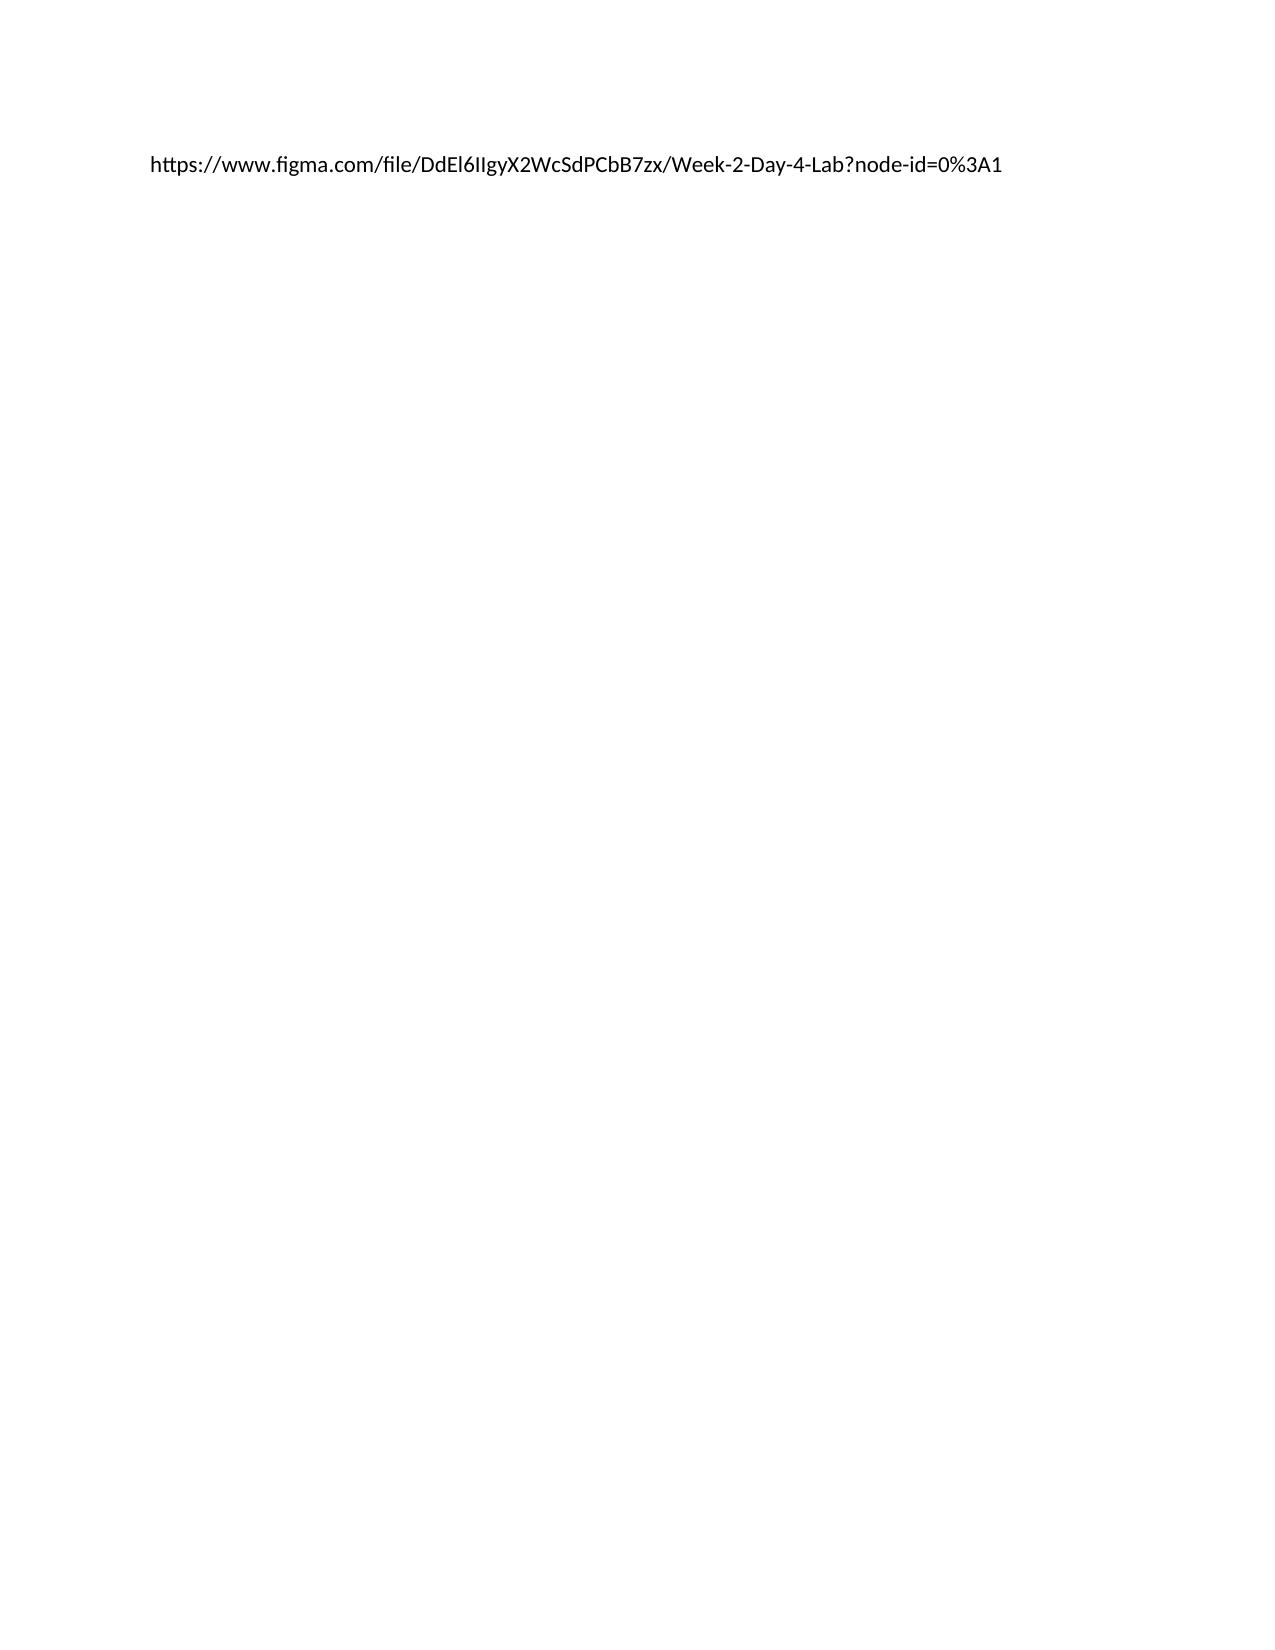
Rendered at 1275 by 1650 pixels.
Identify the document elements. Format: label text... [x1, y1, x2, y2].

text https://www.figma.com/file/DdEl6IIgyX2WcSdPCbB7zx/Week-2-Day-4-Lab?node-id=0%3A1 [150, 150, 1125, 178]
